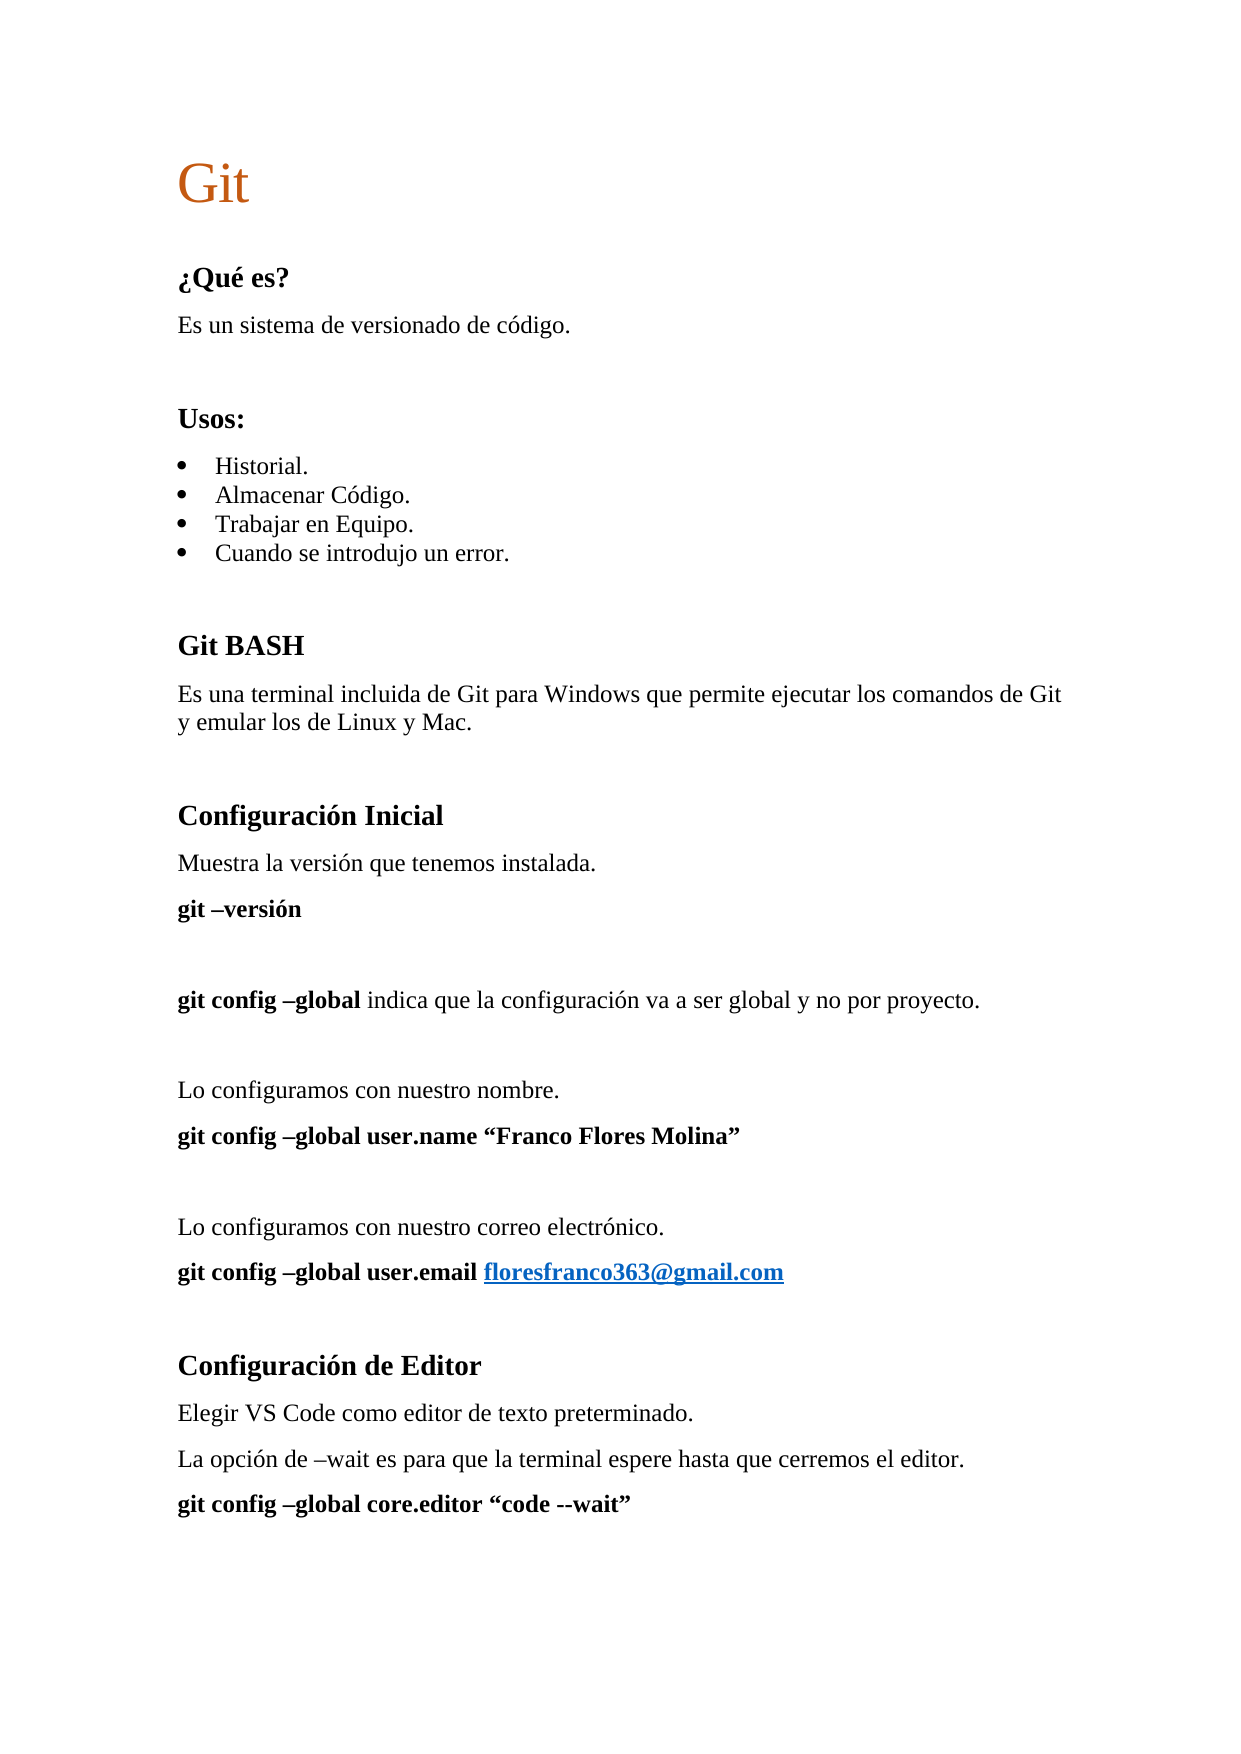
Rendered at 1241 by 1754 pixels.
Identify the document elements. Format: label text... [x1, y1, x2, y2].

text Es un sistema de versionado de código. [177, 310, 1063, 339]
text Configuración Inicial [177, 798, 1063, 832]
text git config –global user.email floresfranco363@gmail.com [177, 1257, 1063, 1286]
list Cuando se introdujo un error. [177, 538, 1063, 566]
list Trabajar en Equipo. [177, 509, 1063, 538]
text Lo configuramos con nuestro nombre. [177, 1076, 1063, 1104]
text git –versión [177, 894, 1063, 923]
list Almacenar Código. [177, 480, 1063, 509]
list Historial. [177, 451, 1063, 480]
text Es una terminal incluida de Git para Windows que permite ejecutar los comandos de Git y emular los de Linux y Mac. [177, 679, 1063, 736]
text Configuración de Editor [177, 1348, 1063, 1382]
text Lo configuramos con nuestro correo electrónico. [177, 1212, 1063, 1241]
text Elegir VS Code como editor de texto preterminado. [177, 1398, 1063, 1427]
text La opción de –wait es para que la terminal espere hasta que cerremos el editor. [177, 1444, 1063, 1472]
text git config –global core.editor “code --wait” [177, 1489, 1063, 1518]
title Git [177, 148, 1063, 215]
text Usos: [177, 401, 1063, 435]
text Muestra la versión que tenemos instalada. [177, 848, 1063, 877]
text Git BASH [177, 628, 1063, 662]
text git config –global indica que la configuración va a ser global y no por proyecto. [177, 985, 1063, 1013]
text ¿Qué es? [177, 260, 1063, 294]
text git config –global user.name “Franco Flores Molina” [177, 1121, 1063, 1150]
